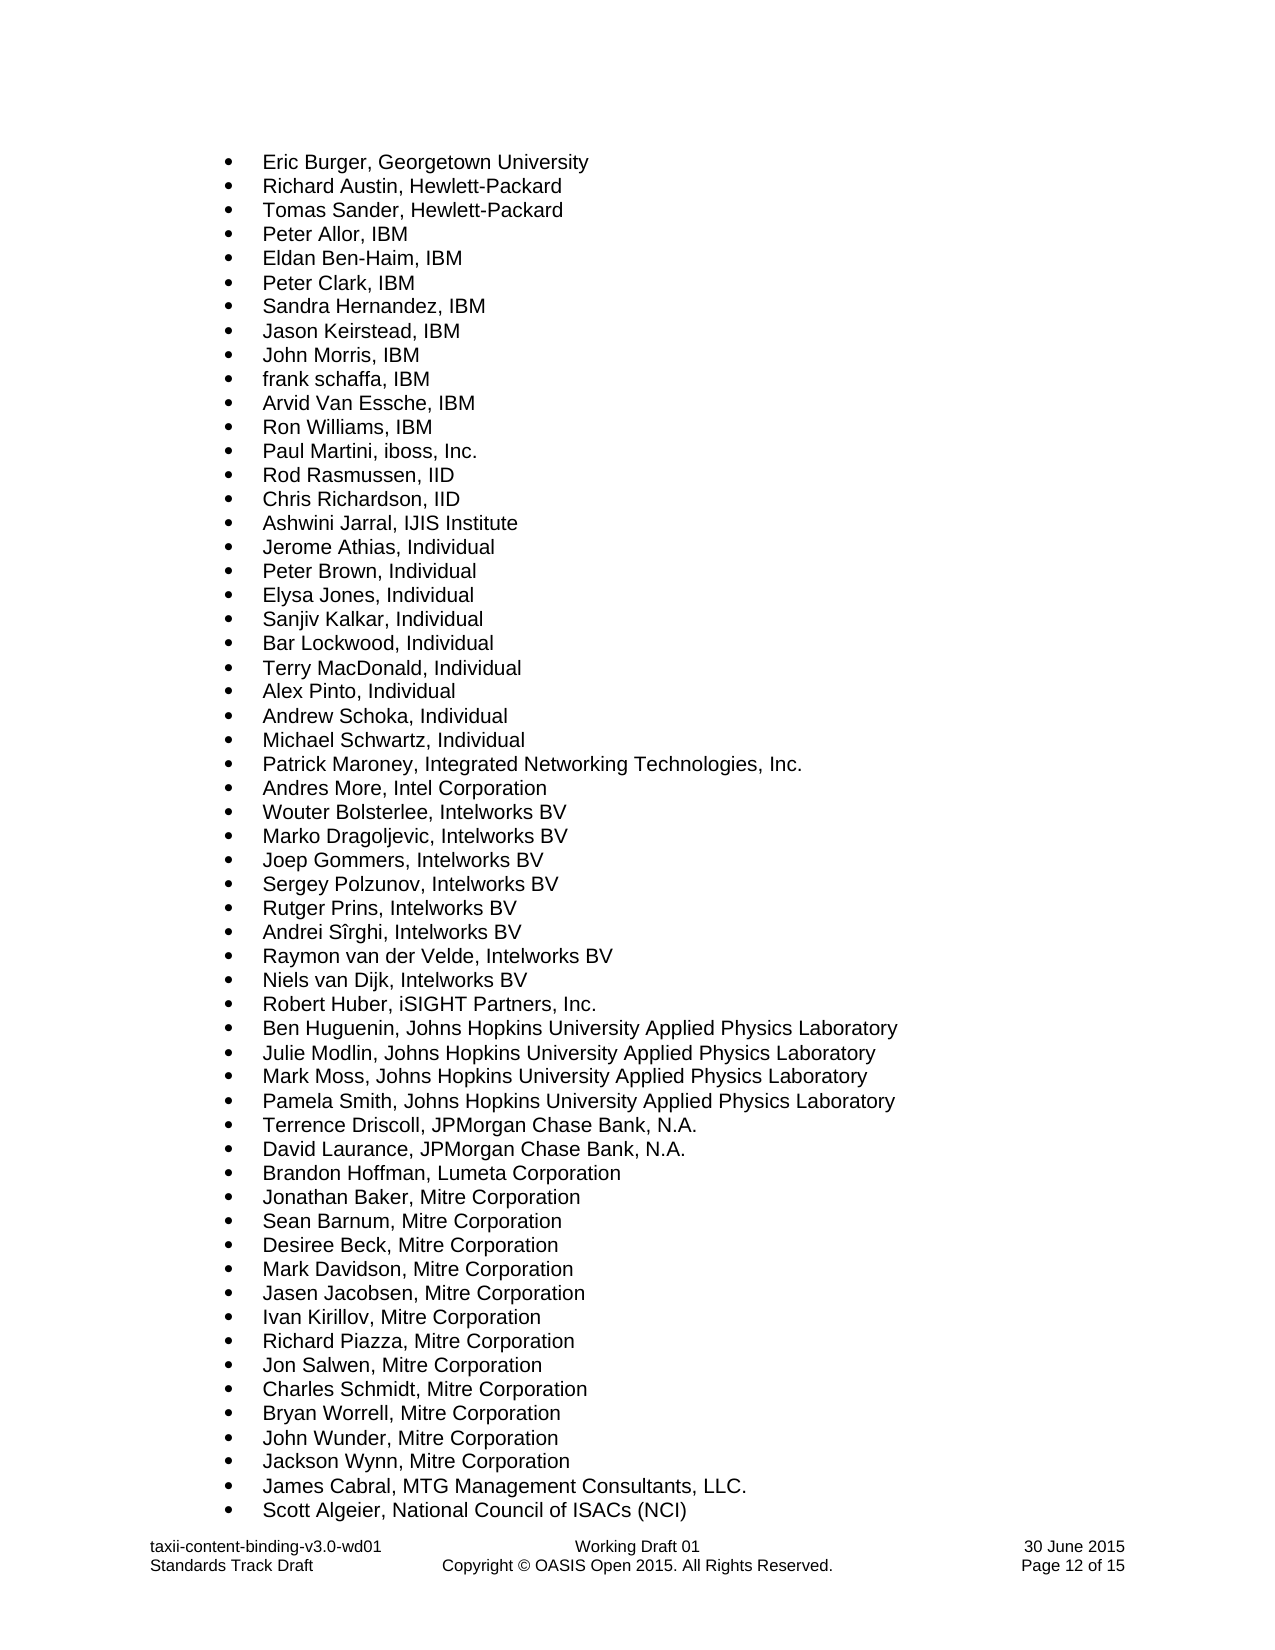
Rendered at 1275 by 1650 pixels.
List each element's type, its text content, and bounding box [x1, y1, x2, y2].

text Raymon van der Velde, Intelworks BV [225, 944, 1125, 968]
text Ron Williams, IBM [225, 415, 1125, 439]
text Desiree Beck, Mitre Corporation [225, 1233, 1125, 1257]
text Richard Piazza, Mitre Corporation [225, 1329, 1125, 1353]
text Jonathan Baker, Mitre Corporation [225, 1185, 1125, 1209]
text Terry MacDonald, Individual [225, 655, 1125, 679]
text Pamela Smith, Johns Hopkins University Applied Physics Laboratory [225, 1088, 1125, 1112]
text Chris Richardson, IID [225, 487, 1125, 511]
text Peter Clark, IBM [225, 270, 1125, 294]
text Charles Schmidt, Mitre Corporation [225, 1377, 1125, 1401]
text Ivan Kirillov, Mitre Corporation [225, 1305, 1125, 1329]
text Arvid Van Essche, IBM [225, 391, 1125, 415]
text Robert Huber, iSIGHT Partners, Inc. [225, 992, 1125, 1016]
text Wouter Bolsterlee, Intelworks BV [225, 800, 1125, 824]
text Brandon Hoffman, Lumeta Corporation [225, 1161, 1125, 1185]
text Sanjiv Kalkar, Individual [225, 607, 1125, 631]
text Jason Keirstead, IBM [225, 318, 1125, 342]
text Patrick Maroney, Integrated Networking Technologies, Inc. [225, 752, 1125, 776]
text Sergey Polzunov, Intelworks BV [225, 872, 1125, 896]
text Julie Modlin, Johns Hopkins University Applied Physics Laboratory [225, 1040, 1125, 1064]
text Eric Burger, Georgetown University [225, 150, 1125, 174]
text James Cabral, MTG Management Consultants, LLC. [225, 1473, 1125, 1497]
text Peter Brown, Individual [225, 559, 1125, 583]
text Mark Davidson, Mitre Corporation [225, 1257, 1125, 1281]
text Tomas Sander, Hewlett-Packard [225, 198, 1125, 222]
text Jackson Wynn, Mitre Corporation [225, 1449, 1125, 1473]
text Terrence Driscoll, JPMorgan Chase Bank, N.A. [225, 1112, 1125, 1137]
text Peter Allor, IBM [225, 222, 1125, 246]
text Andres More, Intel Corporation [225, 776, 1125, 800]
text Ashwini Jarral, IJIS Institute [225, 511, 1125, 535]
text frank schaffa, IBM [225, 367, 1125, 391]
text Rod Rasmussen, IID [225, 463, 1125, 487]
text Rutger Prins, Intelworks BV [225, 896, 1125, 920]
text David Laurance, JPMorgan Chase Bank, N.A. [225, 1137, 1125, 1161]
text Andrei Sîrghi, Intelworks BV [225, 920, 1125, 944]
text Jasen Jacobsen, Mitre Corporation [225, 1281, 1125, 1305]
text John Morris, IBM [225, 342, 1125, 367]
text Michael Schwartz, Individual [225, 727, 1125, 752]
text Andrew Schoka, Individual [225, 703, 1125, 727]
text Mark Moss, Johns Hopkins University Applied Physics Laboratory [225, 1064, 1125, 1088]
text Joep Gommers, Intelworks BV [225, 848, 1125, 872]
text Alex Pinto, Individual [225, 679, 1125, 703]
text Bar Lockwood, Individual [225, 631, 1125, 655]
text Jerome Athias, Individual [225, 535, 1125, 559]
text Sean Barnum, Mitre Corporation [225, 1209, 1125, 1233]
text Marko Dragoljevic, Intelworks BV [225, 824, 1125, 848]
text Niels van Dijk, Intelworks BV [225, 968, 1125, 992]
text Sandra Hernandez, IBM [225, 294, 1125, 318]
text Bryan Worrell, Mitre Corporation [225, 1401, 1125, 1425]
text Paul Martini, iboss, Inc. [225, 439, 1125, 463]
text Elysa Jones, Individual [225, 583, 1125, 607]
text Ben Huguenin, Johns Hopkins University Applied Physics Laboratory [225, 1016, 1125, 1040]
text Jon Salwen, Mitre Corporation [225, 1353, 1125, 1377]
text John Wunder, Mitre Corporation [225, 1425, 1125, 1449]
text Eldan Ben-Haim, IBM [225, 246, 1125, 270]
text Richard Austin, Hewlett-Packard [225, 174, 1125, 198]
text Scott Algeier, National Council of ISACs (NCI) [225, 1497, 1125, 1522]
